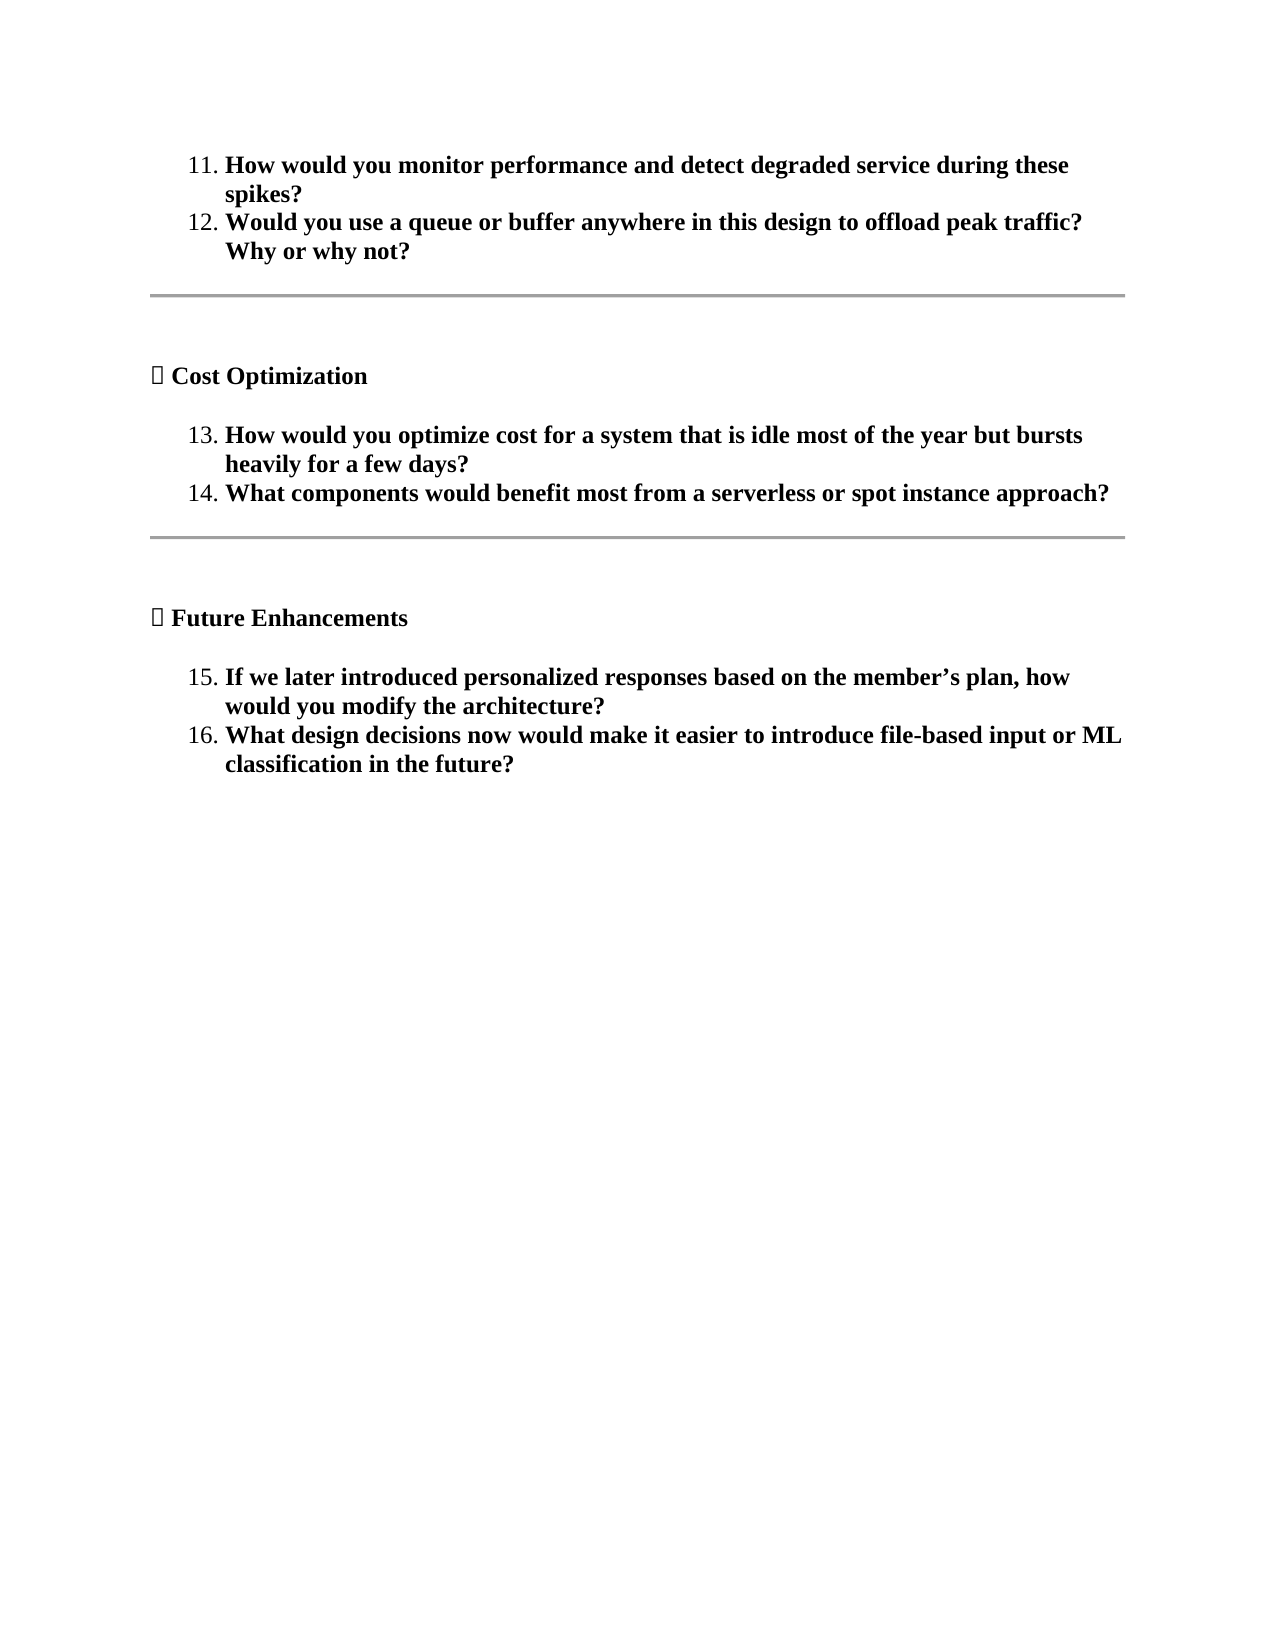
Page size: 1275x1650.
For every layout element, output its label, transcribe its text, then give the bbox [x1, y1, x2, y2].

text 🔁 Future Enhancements [150, 599, 1125, 633]
list How would you monitor performance and detect degraded service during these spikes? [187, 150, 1125, 207]
list Would you use a queue or buffer anywhere in this design to offload peak traffic? Why or why not? [187, 207, 1125, 265]
text 💸 Cost Optimization [150, 357, 1125, 391]
list What design decisions now would make it easier to introduce file-based input or ML classification in the future? [187, 720, 1125, 777]
list What components would benefit most from a serverless or spot instance approach? [187, 478, 1125, 507]
list If we later introduced personalized responses based on the member’s plan, how would you modify the architecture? [187, 662, 1125, 720]
list How would you optimize cost for a system that is idle most of the year but bursts heavily for a few days? [187, 421, 1125, 478]
